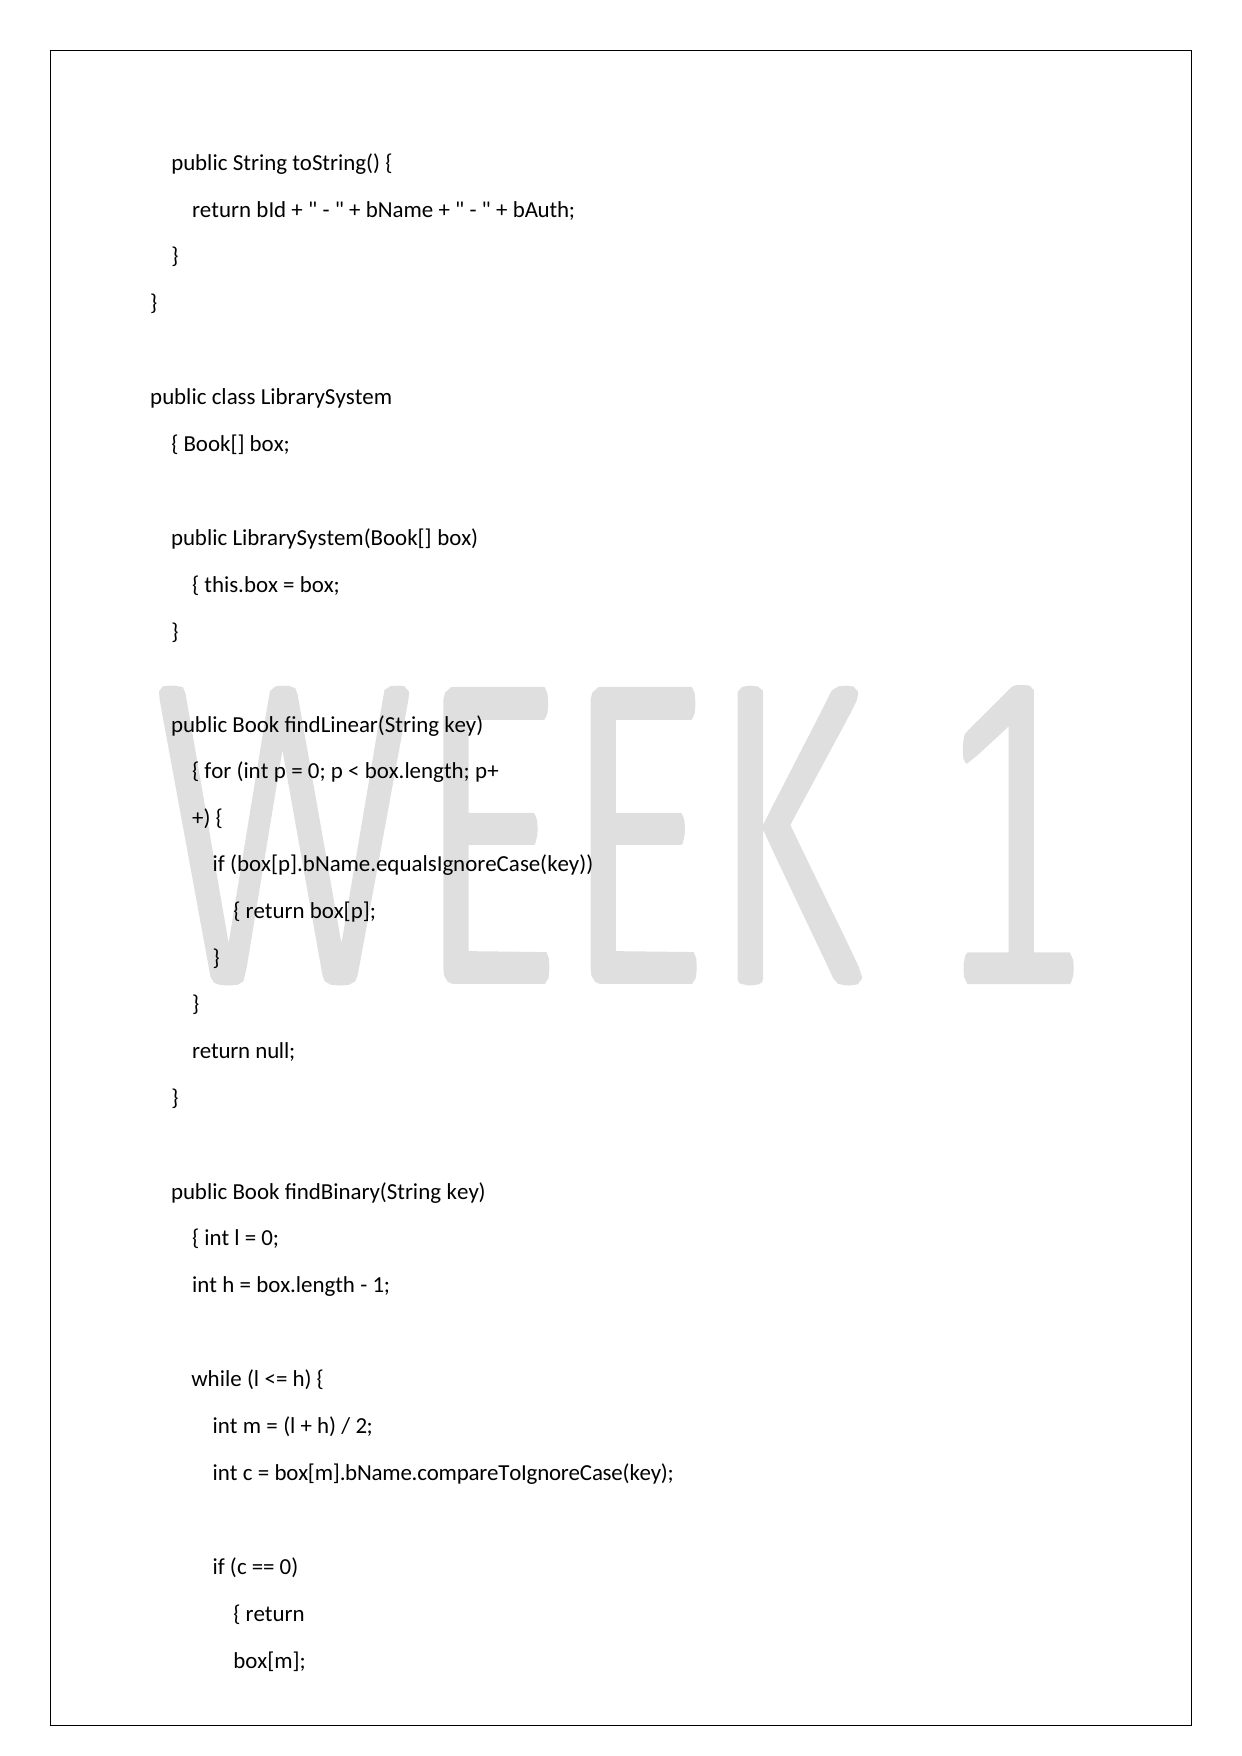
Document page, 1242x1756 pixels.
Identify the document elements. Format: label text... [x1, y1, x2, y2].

text public LibrarySystem(Book[] box) { this.box = box; [171, 523, 489, 598]
text while (l <= h) { [191, 1364, 1094, 1392]
text } [212, 943, 1094, 971]
text public Book findBinary(String key) { int l = 0; [171, 1177, 516, 1252]
text } [171, 1083, 1094, 1111]
text } [150, 288, 1094, 317]
text public String toString() { [171, 148, 1094, 176]
text } [171, 242, 1094, 270]
text public class LibrarySystem { Book[] box; [150, 382, 403, 457]
text public Book findLinear(String key) { for (int p = 0; p < box.length; p++) { [171, 711, 516, 831]
text return null; [192, 1036, 1094, 1064]
text int c = box[m].bName.compareToIgnoreCase(key); [212, 1458, 1094, 1486]
text } [171, 617, 1094, 645]
text if (box[p].bName.equalsIgnoreCase(key)) { return box[p]; [212, 849, 605, 924]
text if (c == 0) { return box[m]; [212, 1552, 370, 1674]
text } [192, 989, 1094, 1017]
text int m = (l + h) / 2; [212, 1411, 1094, 1439]
text int h = box.length - 1; [192, 1270, 1094, 1298]
text return bId + " - " + bName + " - " + bAuth; [192, 195, 1094, 223]
